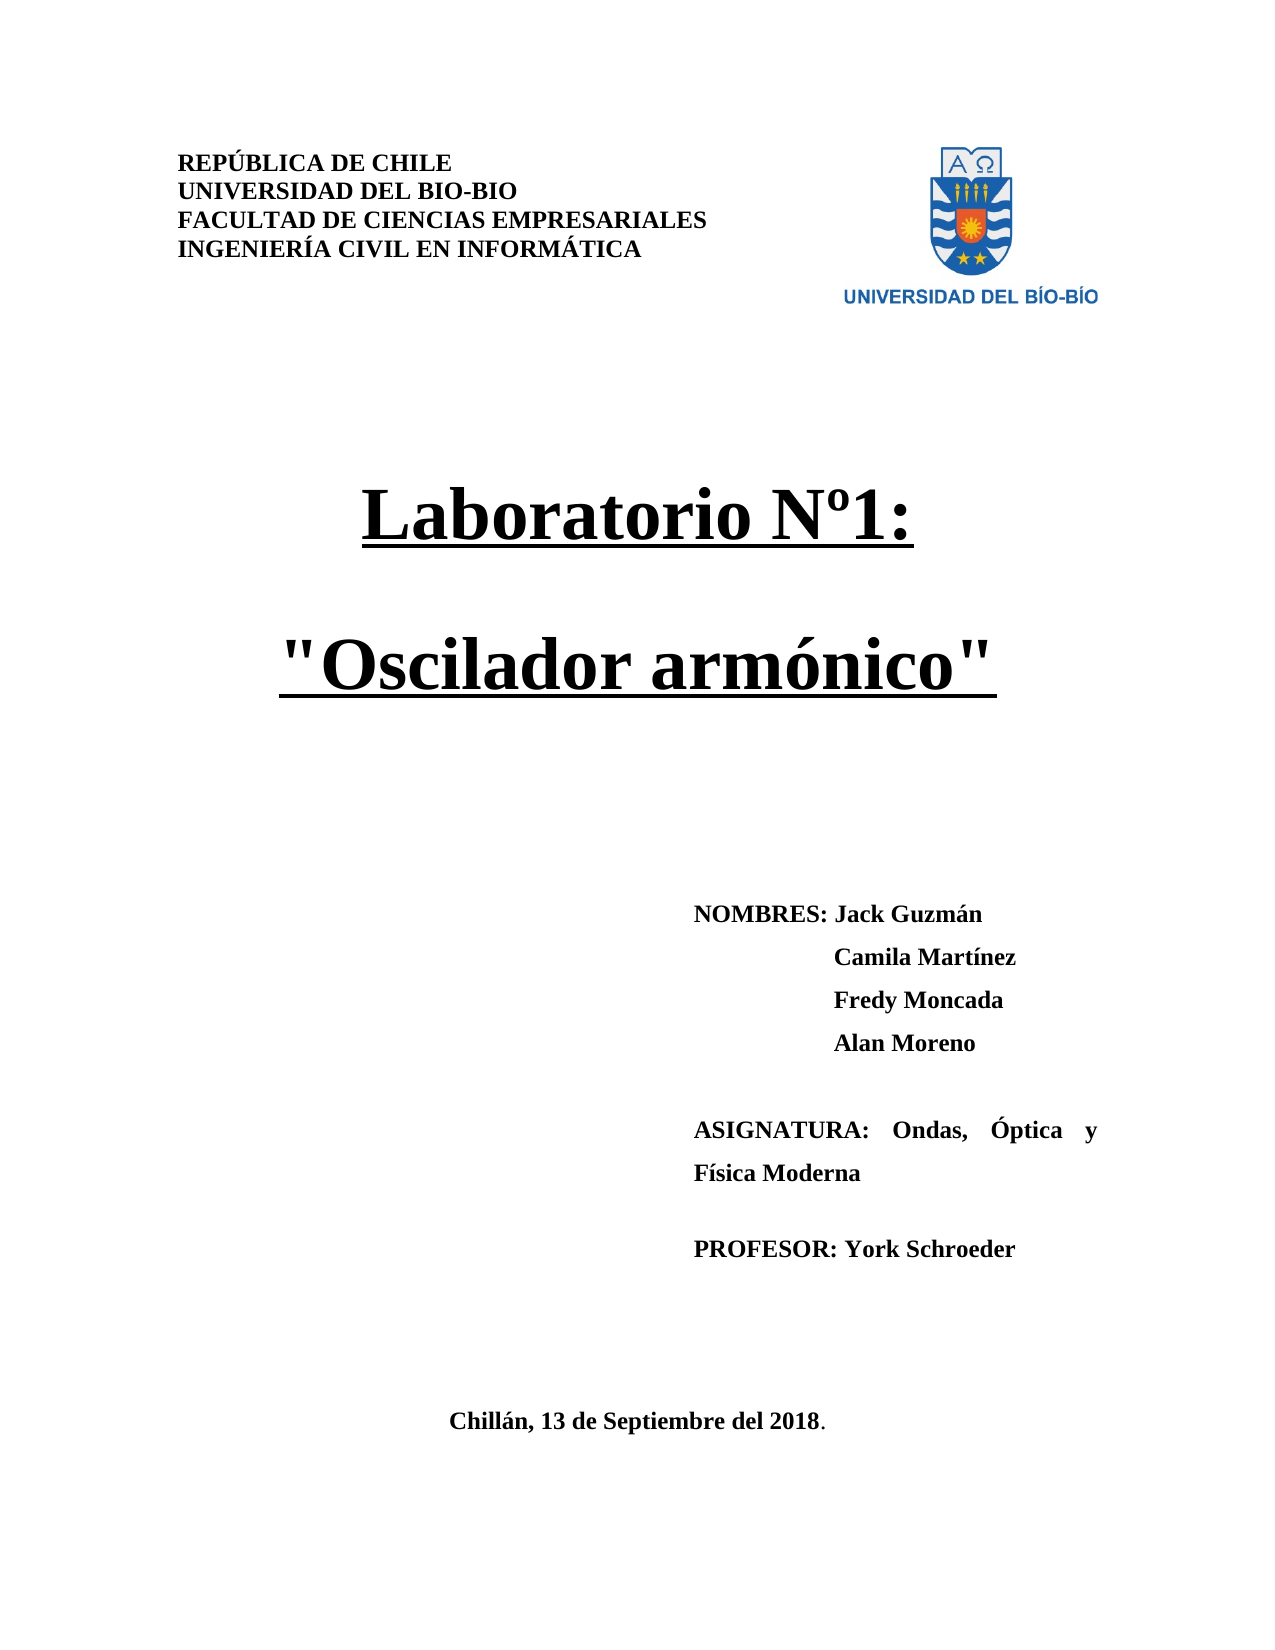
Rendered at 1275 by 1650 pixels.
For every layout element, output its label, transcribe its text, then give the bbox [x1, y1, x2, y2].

text Fredy Moncada [546, 985, 1098, 1014]
text Laboratorio Nº1: [177, 469, 1098, 556]
text NOMBRES: Jack Guzmán [693, 899, 1098, 928]
text UNIVERSIDAD DEL BIO-BIO [177, 176, 1098, 205]
text REPÚBLICA DE CHILE [177, 148, 1098, 176]
text ASIGNATURA: Ondas, Óptica y Física Moderna [693, 1115, 1098, 1187]
text PROFESOR: York Schroeder [693, 1234, 1098, 1263]
text Alan Moreno [546, 1028, 1098, 1057]
text INGENIERÍA CIVIL EN INFORMÁTICA [177, 234, 1098, 263]
text Chillán, 13 de Septiembre del 2018. [192, 1406, 1083, 1435]
text FACULTAD DE CIENCIAS EMPRESARIALES [177, 205, 1098, 234]
text Camila Martínez [777, 942, 1098, 971]
picture [844, 263, 1098, 304]
text "Oscilador armónico" [177, 619, 1098, 706]
